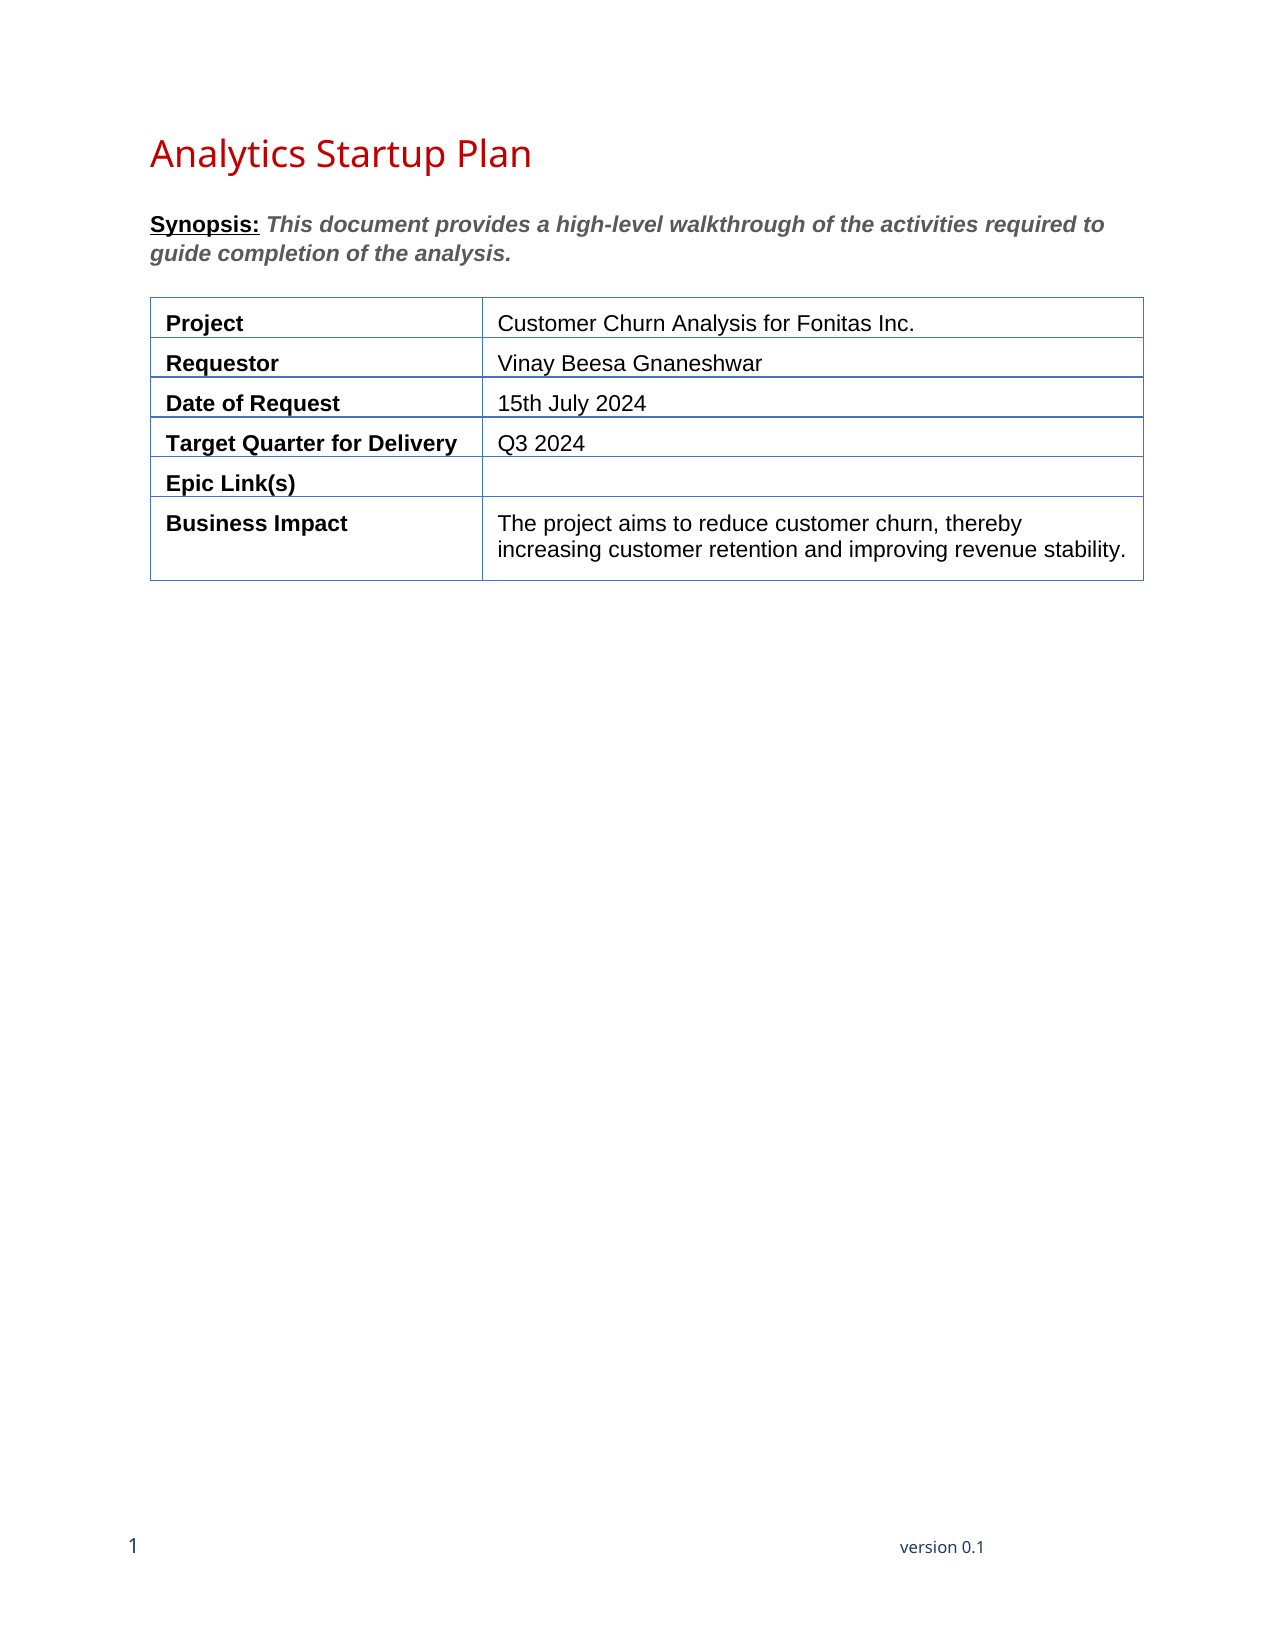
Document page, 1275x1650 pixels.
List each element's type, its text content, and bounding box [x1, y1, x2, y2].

table_cell The project aims to reduce customer churn, thereby increasing customer retention and improving revenue stability. [483, 497, 1143, 579]
table_cell Vinay Beesa Gnaneshwar [483, 338, 1143, 376]
subtitle Analytics Startup Plan [150, 128, 1125, 179]
table_cell Date of Request [151, 378, 482, 416]
table_cell Epic Link(s) [151, 457, 482, 496]
table_cell Business Impact [151, 497, 482, 579]
table_header Project [151, 298, 482, 337]
table_cell [483, 457, 1143, 496]
table_cell Q3 2024 [483, 418, 1143, 456]
table_cell Target Quarter for Delivery [151, 418, 482, 456]
table_cell 15th July 2024 [483, 378, 1143, 416]
table_header Customer Churn Analysis for Fonitas Inc. [483, 298, 1143, 337]
text Synopsis: This document provides a high-level walkthrough of the activities required to guide completion of the analysis. [150, 211, 1125, 266]
table_cell Requestor [151, 338, 482, 376]
